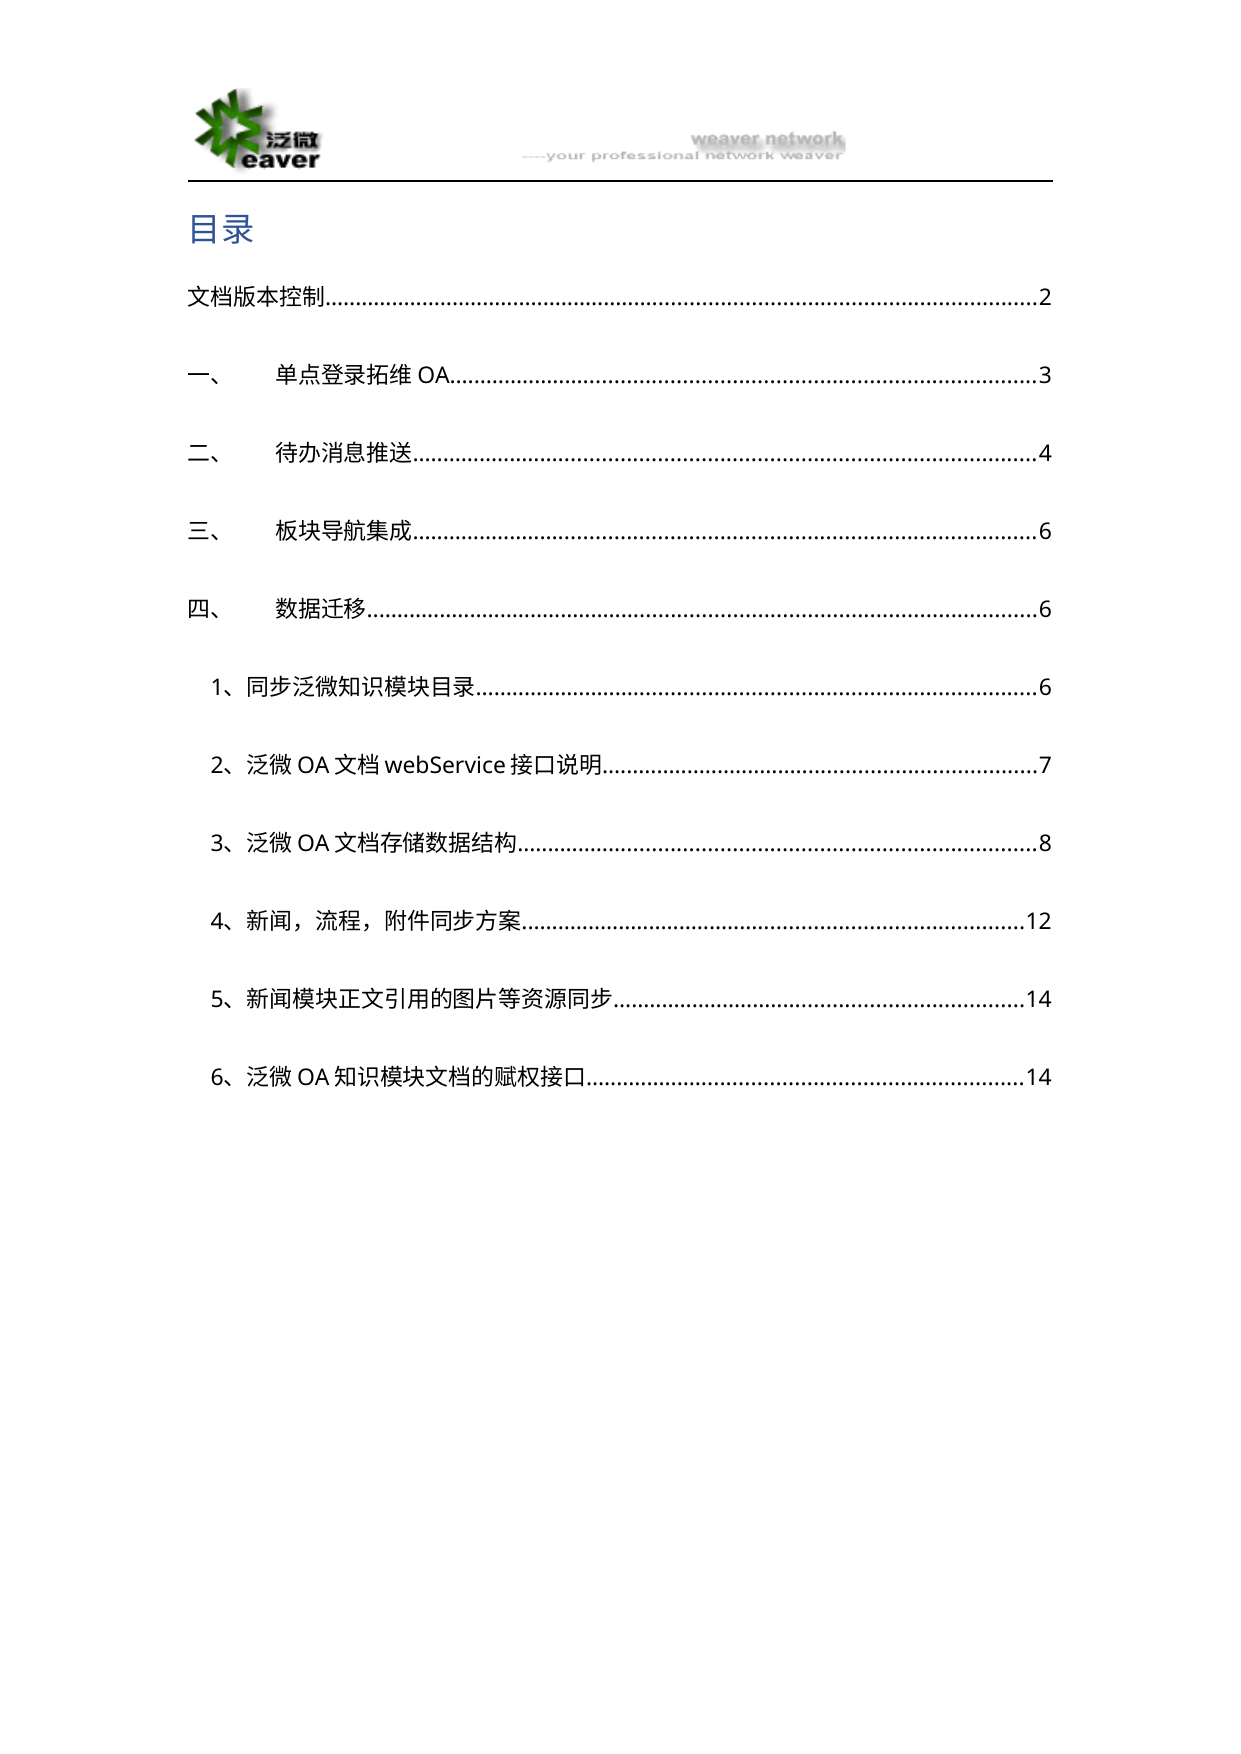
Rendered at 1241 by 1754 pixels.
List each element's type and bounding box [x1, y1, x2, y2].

picture [187, 88, 344, 181]
picture [470, 88, 846, 180]
